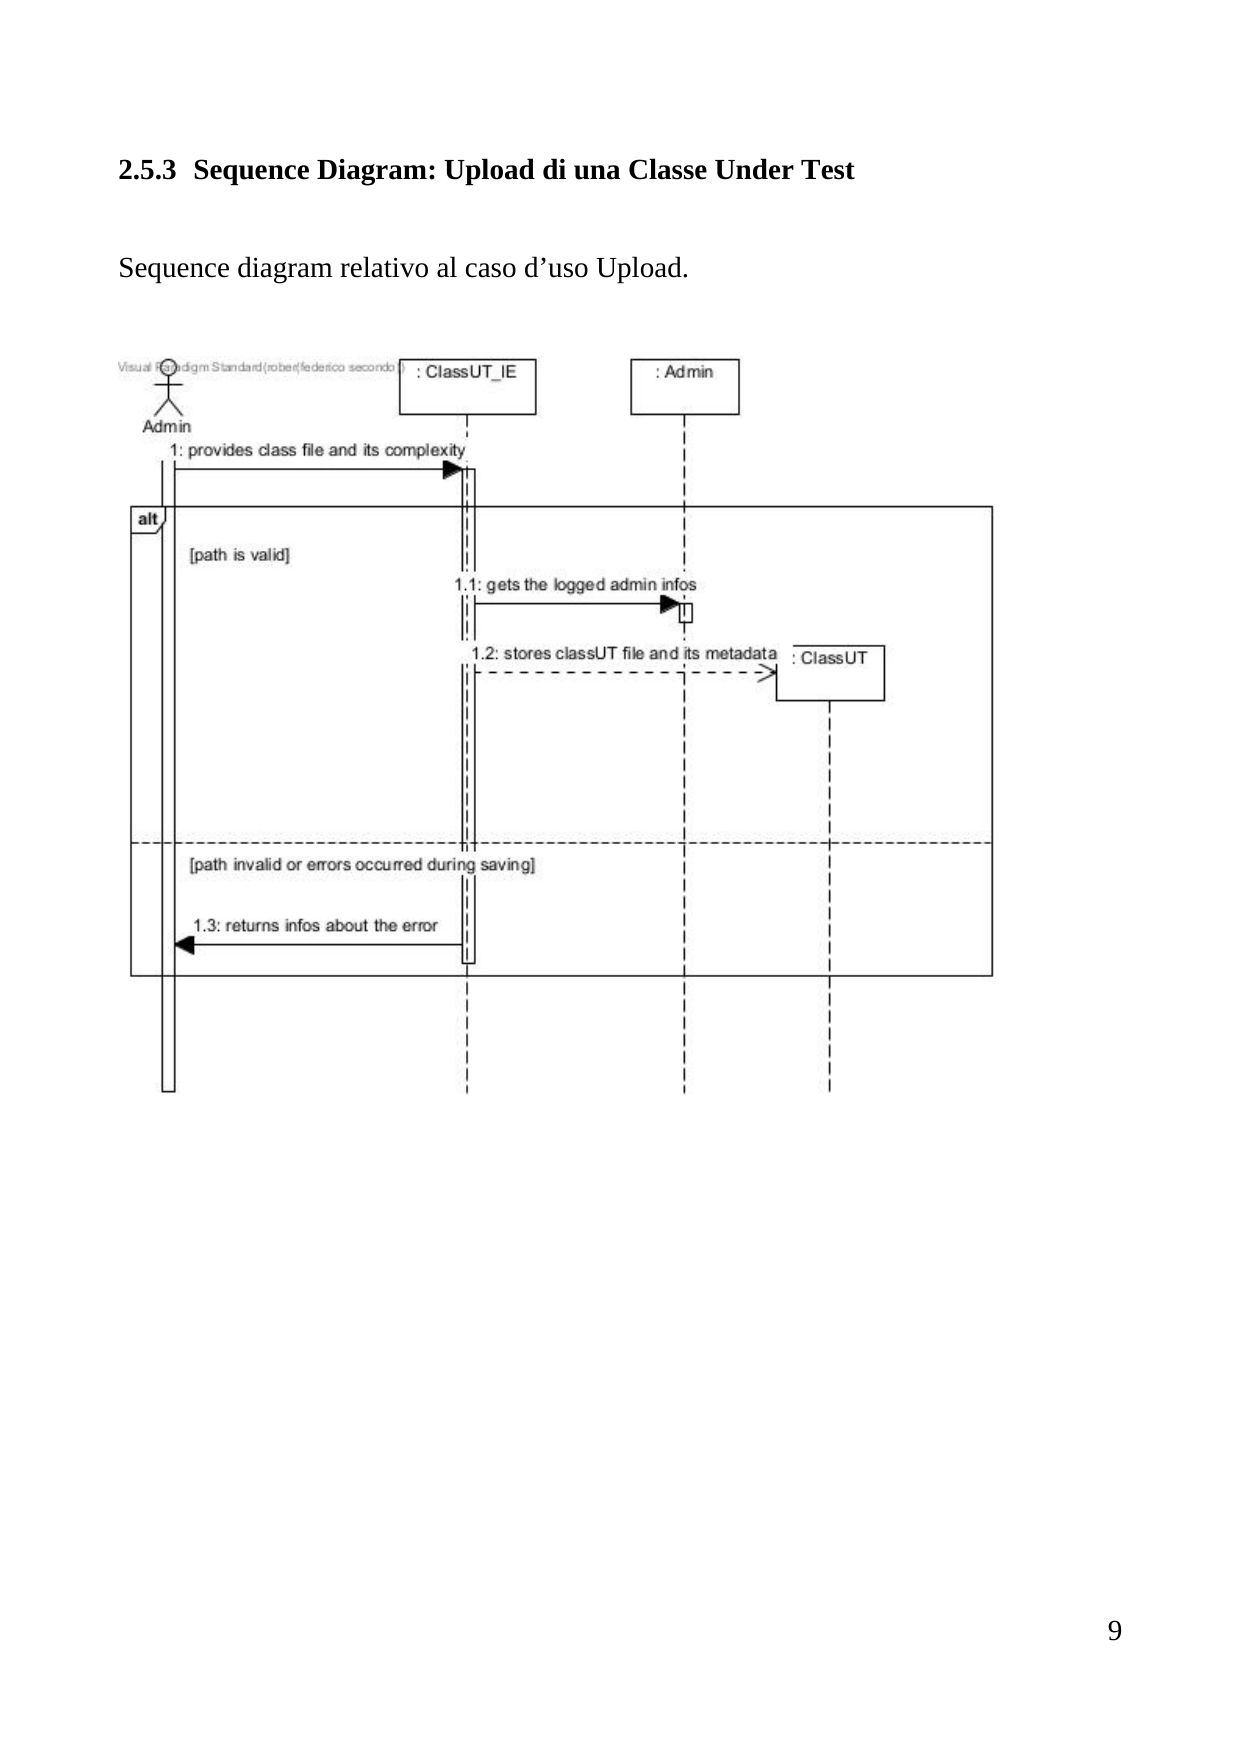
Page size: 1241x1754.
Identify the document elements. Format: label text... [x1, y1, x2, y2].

text Sequence diagram relativo al caso d’uso Upload. [118, 251, 1122, 284]
subtitle Sequence Diagram: Upload di una Classe Under Test [118, 152, 1122, 185]
picture [118, 356, 998, 1099]
